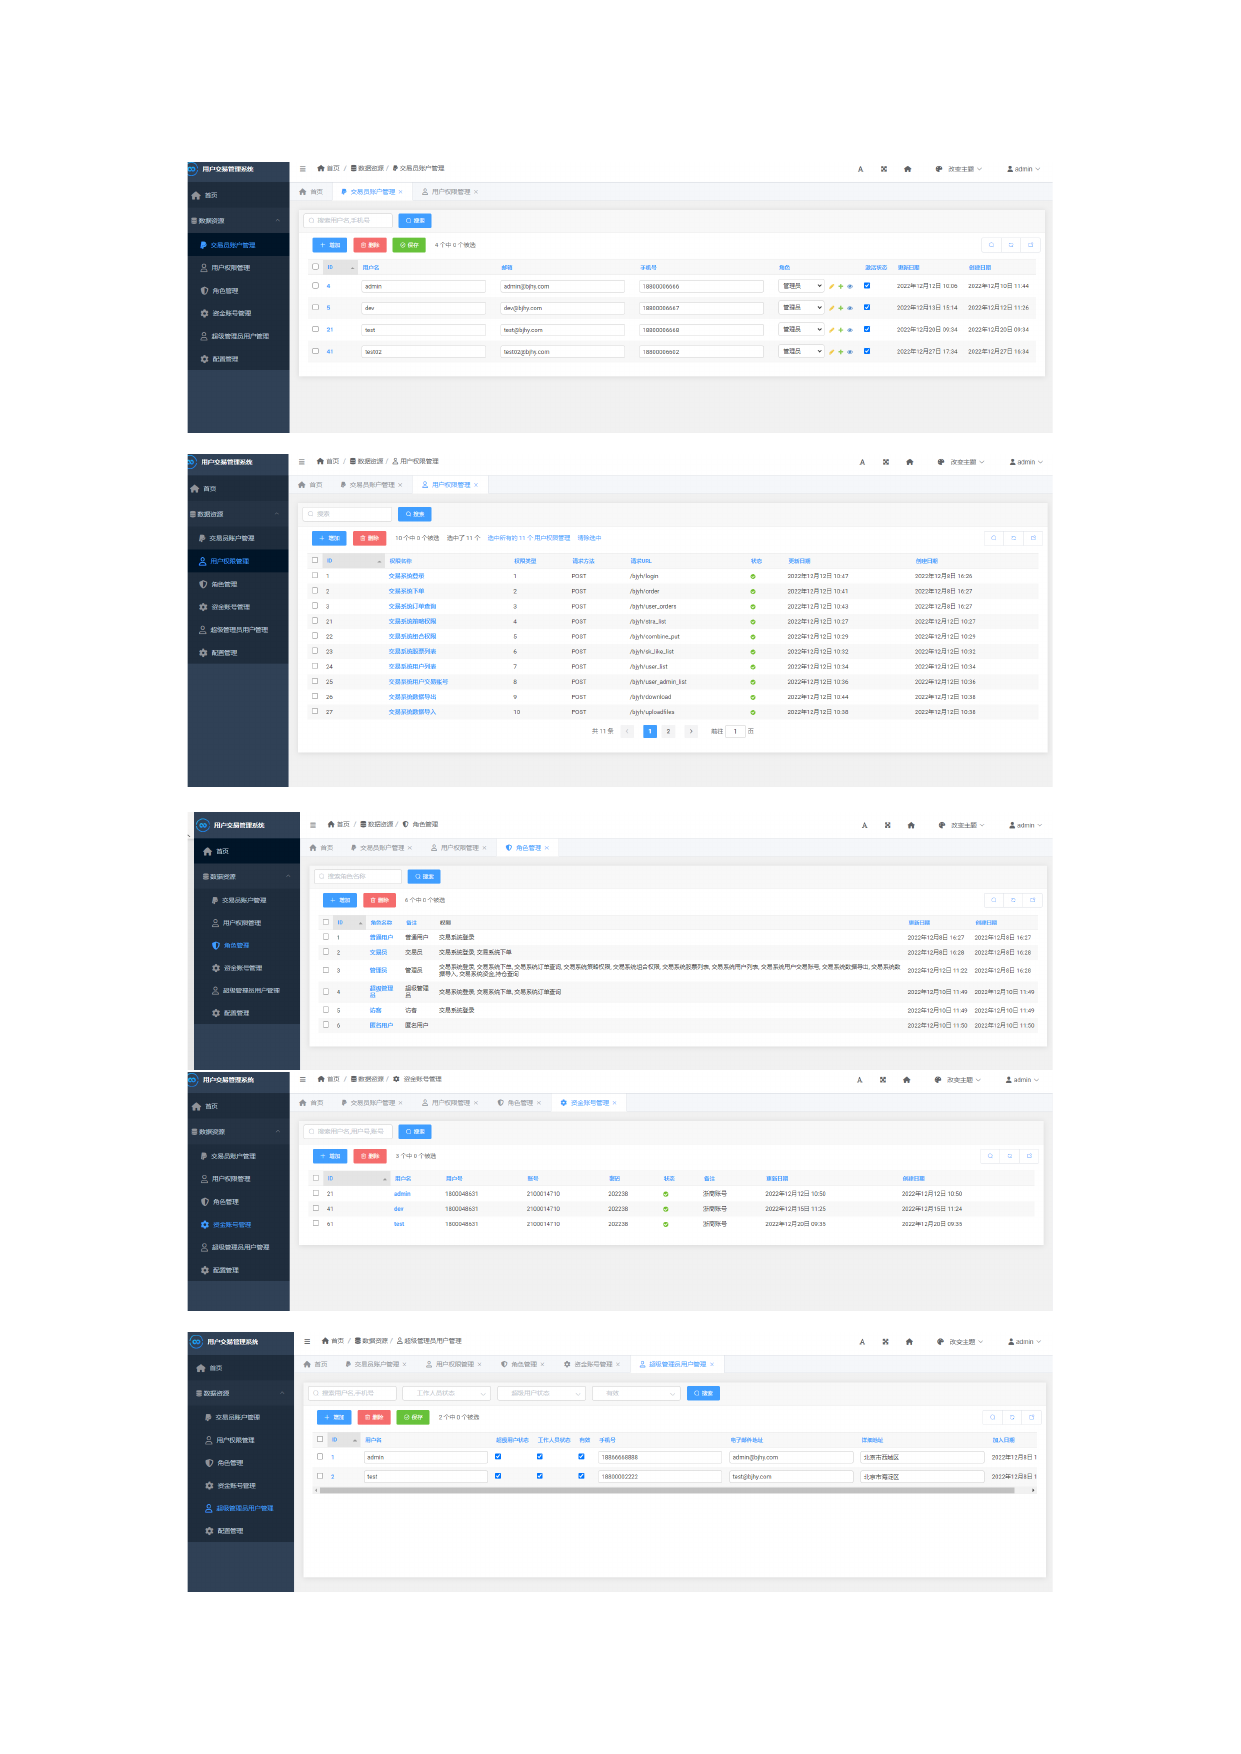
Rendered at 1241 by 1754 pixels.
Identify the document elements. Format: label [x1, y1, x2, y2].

picture [187, 812, 1053, 1070]
picture [187, 1072, 1053, 1311]
picture [187, 1332, 1053, 1592]
picture [187, 162, 1053, 433]
picture [187, 454, 1053, 787]
